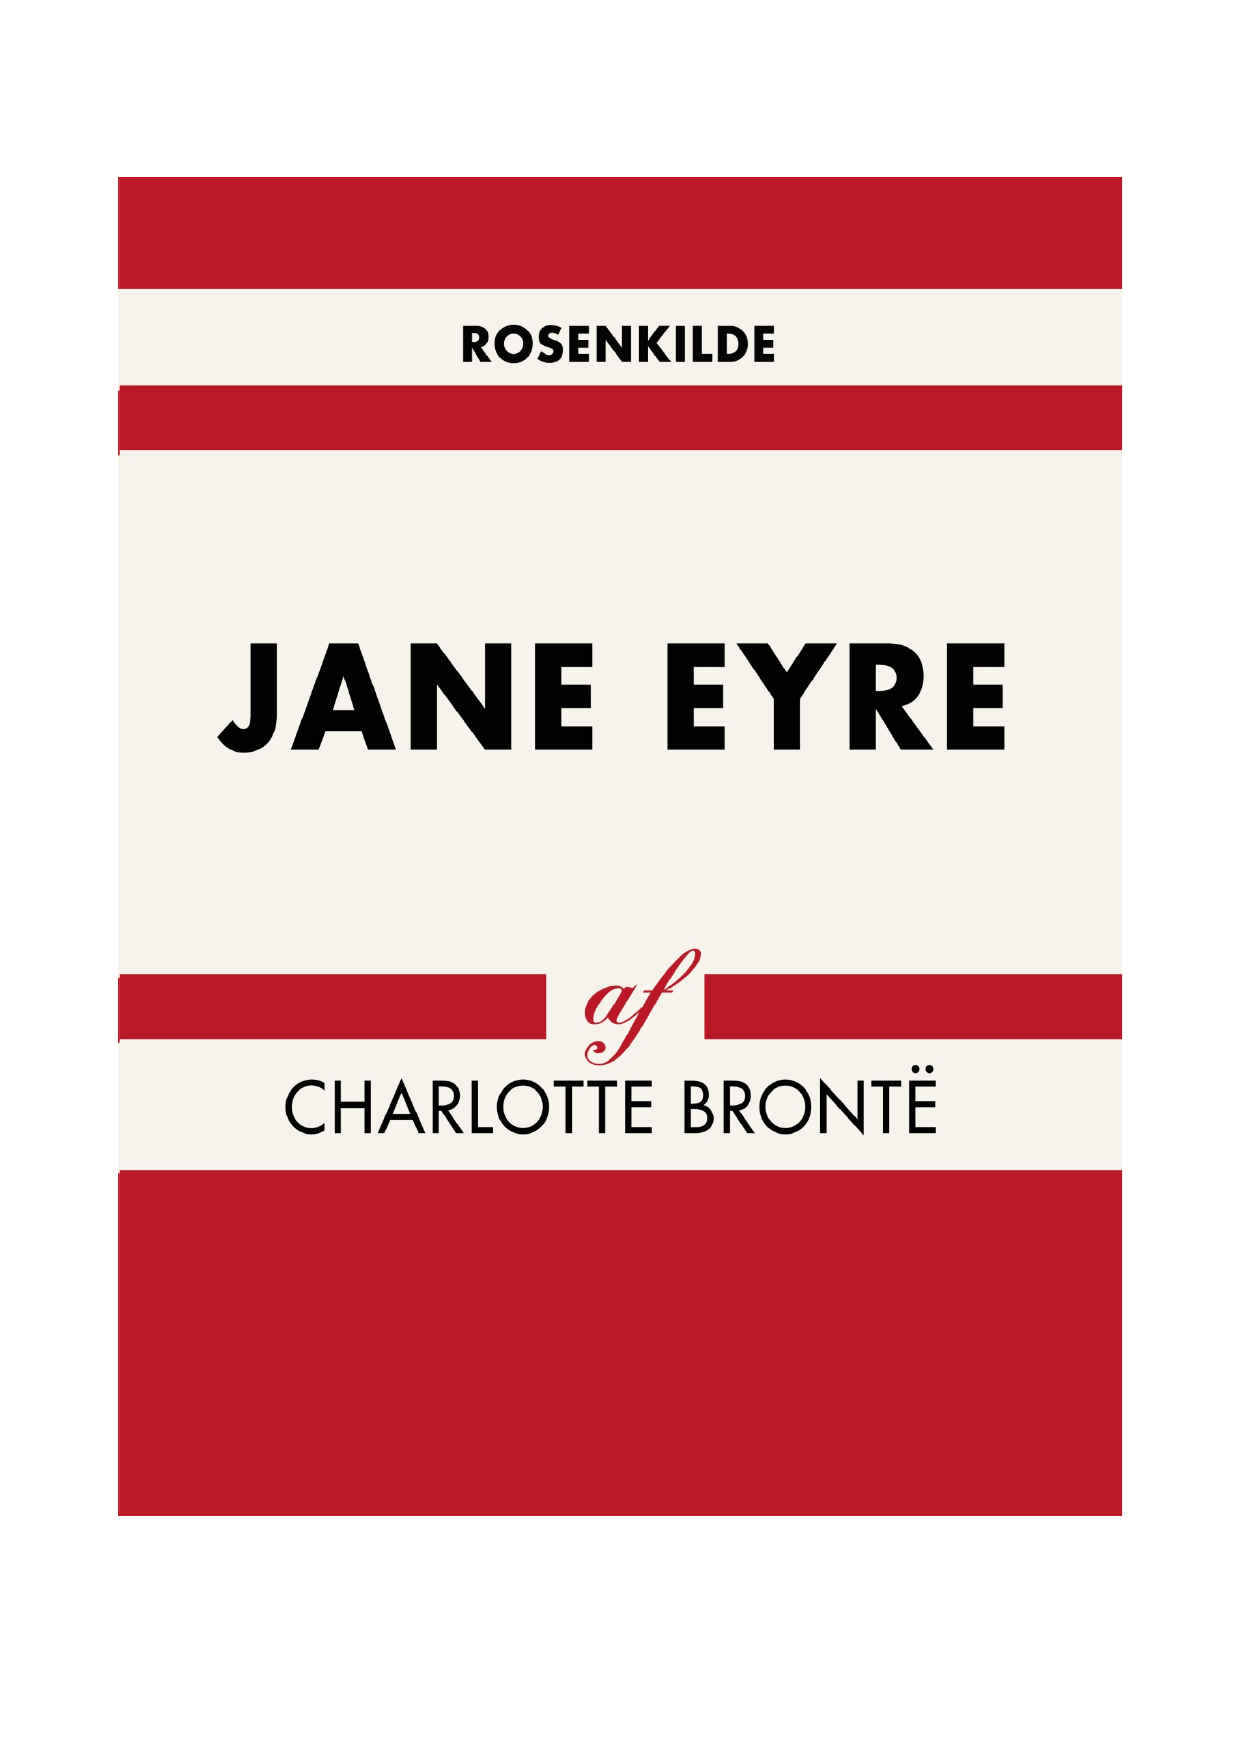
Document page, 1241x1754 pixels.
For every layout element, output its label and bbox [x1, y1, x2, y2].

picture [118, 177, 1123, 1516]
